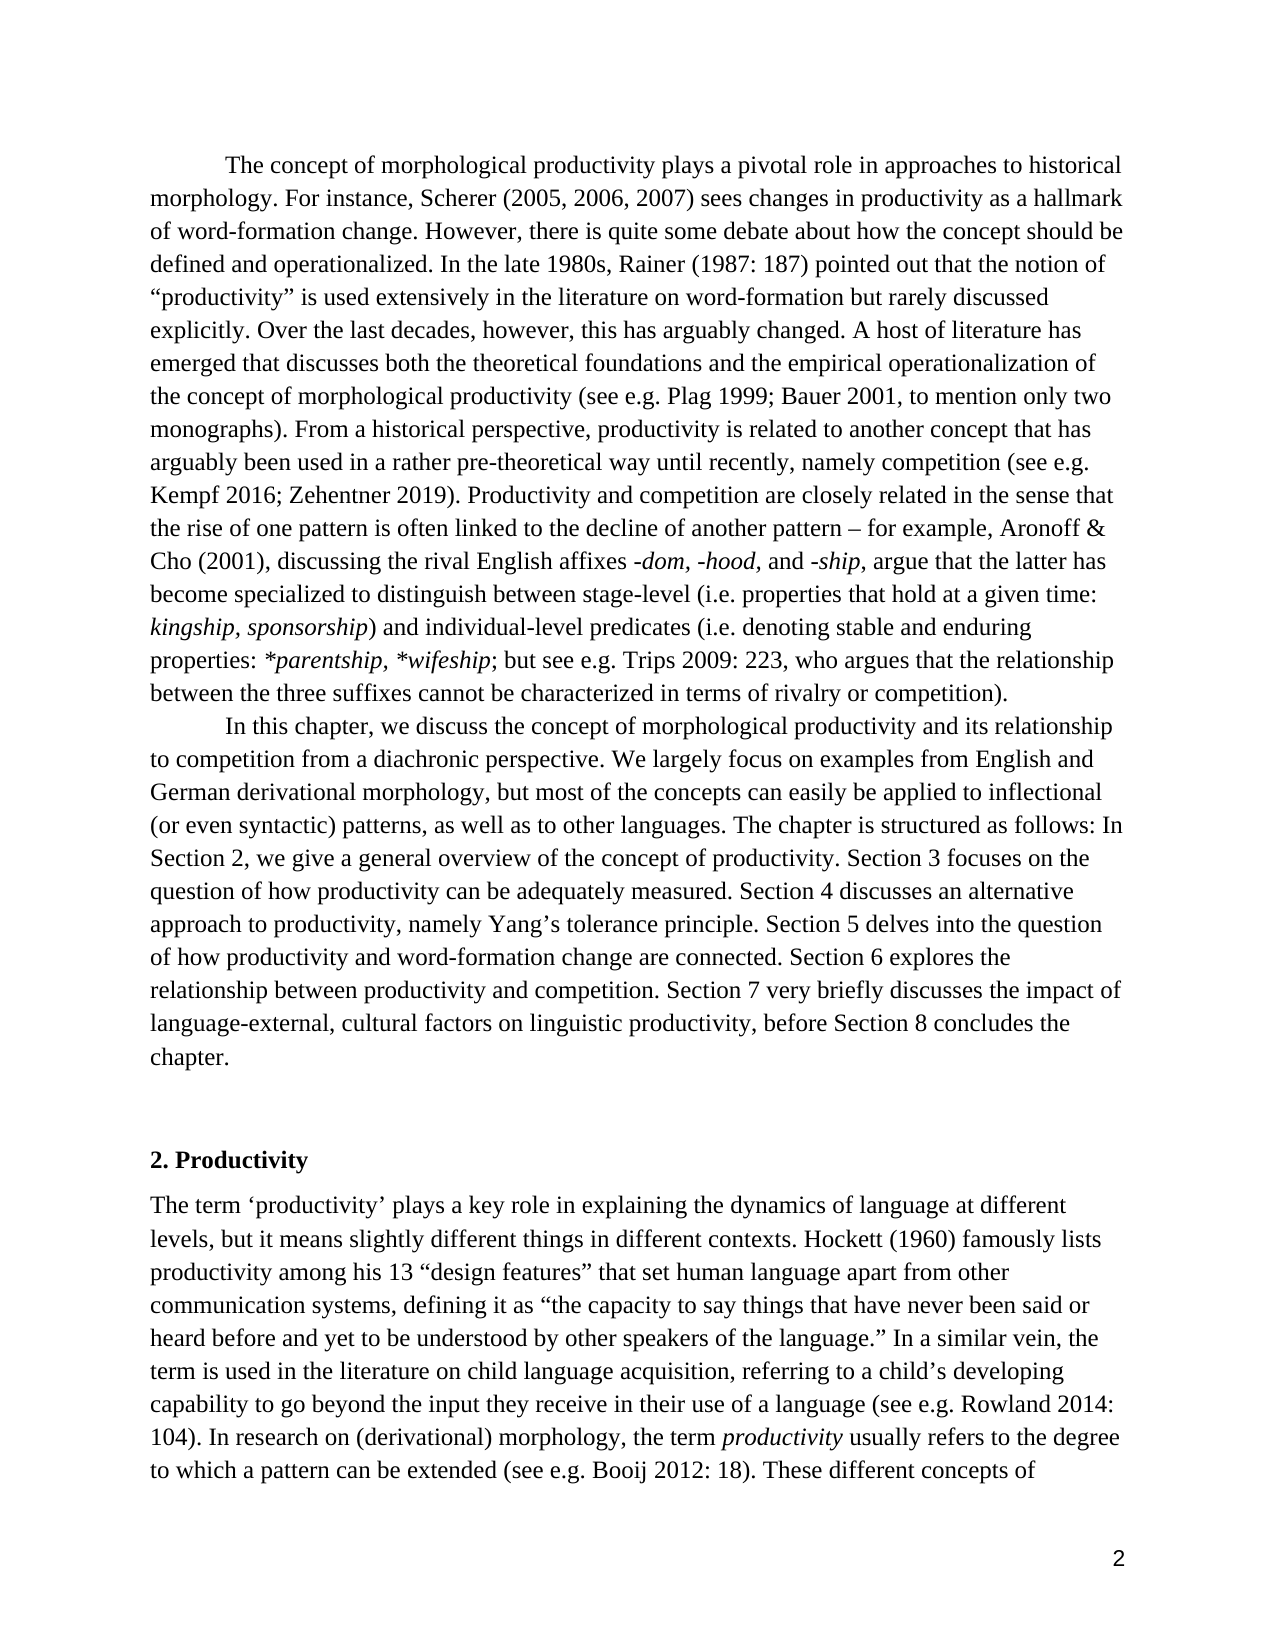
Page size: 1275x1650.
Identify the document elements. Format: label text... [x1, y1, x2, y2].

subtitle 2. Productivity [150, 1145, 1125, 1174]
text In this chapter, we discuss the concept of morphological productivity and its relationship to competition from a diachronic perspective. We largely focus on examples from English and German derivational morphology, but most of the concepts can easily be applied to inflectional (or even syntactic) patterns, as well as to other languages. The chapter is structured as follows: In Section 2, we give a general overview of the concept of productivity. Section 3 focuses on the question of how productivity can be adequately measured. Section 4 discusses an alternative approach to productivity, namely Yang’s tolerance principle. Section 5 delves into the question of how productivity and word-formation change are connected. Section 6 explores the relationship between productivity and competition. Section 7 very briefly discusses the impact of language-external, cultural factors on linguistic productivity, before Section 8 concludes the chapter. [150, 711, 1125, 1070]
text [150, 1191, 1125, 1483]
text The concept of morphological productivity plays a pivotal role in approaches to historical morphology. For instance, Scherer (2005, 2006, 2007) sees changes in productivity as a hallmark of word-formation change. However, there is quite some debate about how the concept should be defined and operationalized. In the late 1980s, Rainer (1987: 187) pointed out that the notion of “productivity” is used extensively in the literature on word-formation but rarely discussed explicitly. Over the last decades, however, this has arguably changed. A host of literature has emerged that discusses both the theoretical foundations and the empirical operationalization of the concept of morphological productivity (see e.g. Plag 1999; Bauer 2001, to mention only two monographs). From a historical perspective, productivity is related to another concept that has arguably been used in a rather pre-theoretical way until recently, namely competition (see e.g. Kempf 2016; Zehentner 2019). Productivity and competition are closely related in the sense that the rise of one pattern is often linked to the decline of another pattern – for example, Aronoff & Cho (2001), discussing the rival English affixes -dom, -hood, and -ship, argue that the latter has become specialized to distinguish between stage-level (i.e. properties that hold at a given time: kingship, sponsorship) and individual-level predicates (i.e. denoting stable and enduring properties: *parentship, *wifeship; but see e.g. Trips 2009: 223, who argues that the relationship between the three suffixes cannot be characterized in terms of rivalry or competition). [150, 150, 1125, 707]
